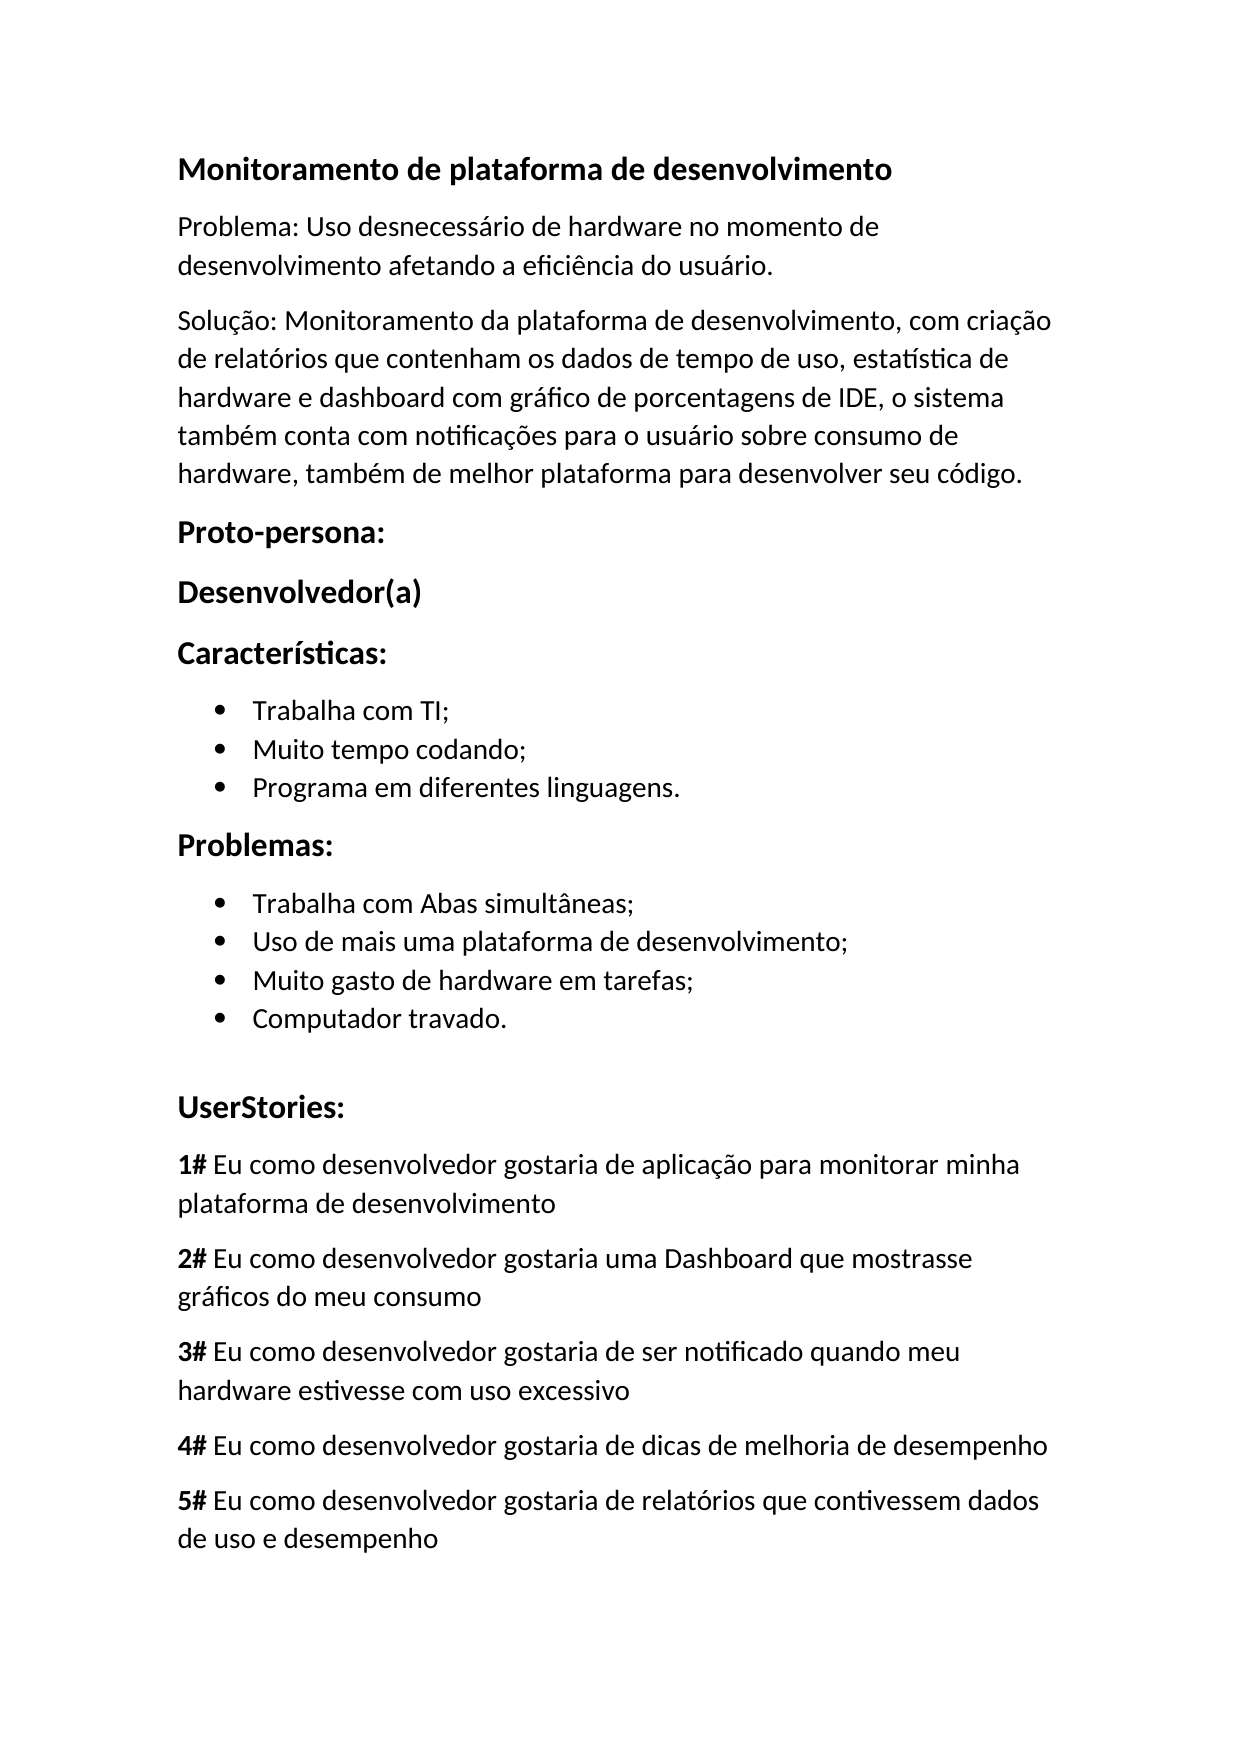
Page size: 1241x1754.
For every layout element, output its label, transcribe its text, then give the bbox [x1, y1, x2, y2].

text Monitoramento de plataforma de desenvolvimento [177, 148, 1063, 188]
text Problemas: [177, 824, 1063, 865]
text Solução: Monitoramento da plataforma de desenvolvimento, com criação de relatórios que contenham os dados de tempo de uso, estatística de hardware e dashboard com gráfico de porcentagens de IDE, o sistema também conta com notificações para o usuário sobre consumo de hardware, também de melhor plataforma para desenvolver seu código. [177, 302, 1063, 491]
list Programa em diferentes linguagens. [215, 769, 1063, 805]
list Muito gasto de hardware em tarefas; [215, 962, 1063, 998]
text 1# Eu como desenvolvedor gostaria de aplicação para monitorar minha plataforma de desenvolvimento [177, 1146, 1063, 1220]
text 4# Eu como desenvolvedor gostaria de dicas de melhoria de desempenho [177, 1427, 1063, 1463]
text 5# Eu como desenvolvedor gostaria de relatórios que contivessem dados de uso e desempenho [177, 1482, 1063, 1556]
text 3# Eu como desenvolvedor gostaria de ser notificado quando meu hardware estivesse com uso excessivo [177, 1333, 1063, 1407]
list Muito tempo codando; [215, 731, 1063, 767]
list Uso de mais uma plataforma de desenvolvimento; [215, 923, 1063, 959]
list Computador travado. [215, 1000, 1063, 1036]
text Proto-persona: [177, 511, 1063, 551]
list Trabalha com TI; [215, 692, 1063, 728]
text UserStories: [177, 1086, 1063, 1126]
text Problema: Uso desnecessário de hardware no momento de desenvolvimento afetando a eficiência do usuário. [177, 208, 1063, 282]
text 2# Eu como desenvolvedor gostaria uma Dashboard que mostrasse gráficos do meu consumo [177, 1240, 1063, 1314]
text Características: [177, 632, 1063, 673]
text Desenvolvedor(a) [177, 571, 1063, 612]
list Trabalha com Abas simultâneas; [215, 885, 1063, 921]
